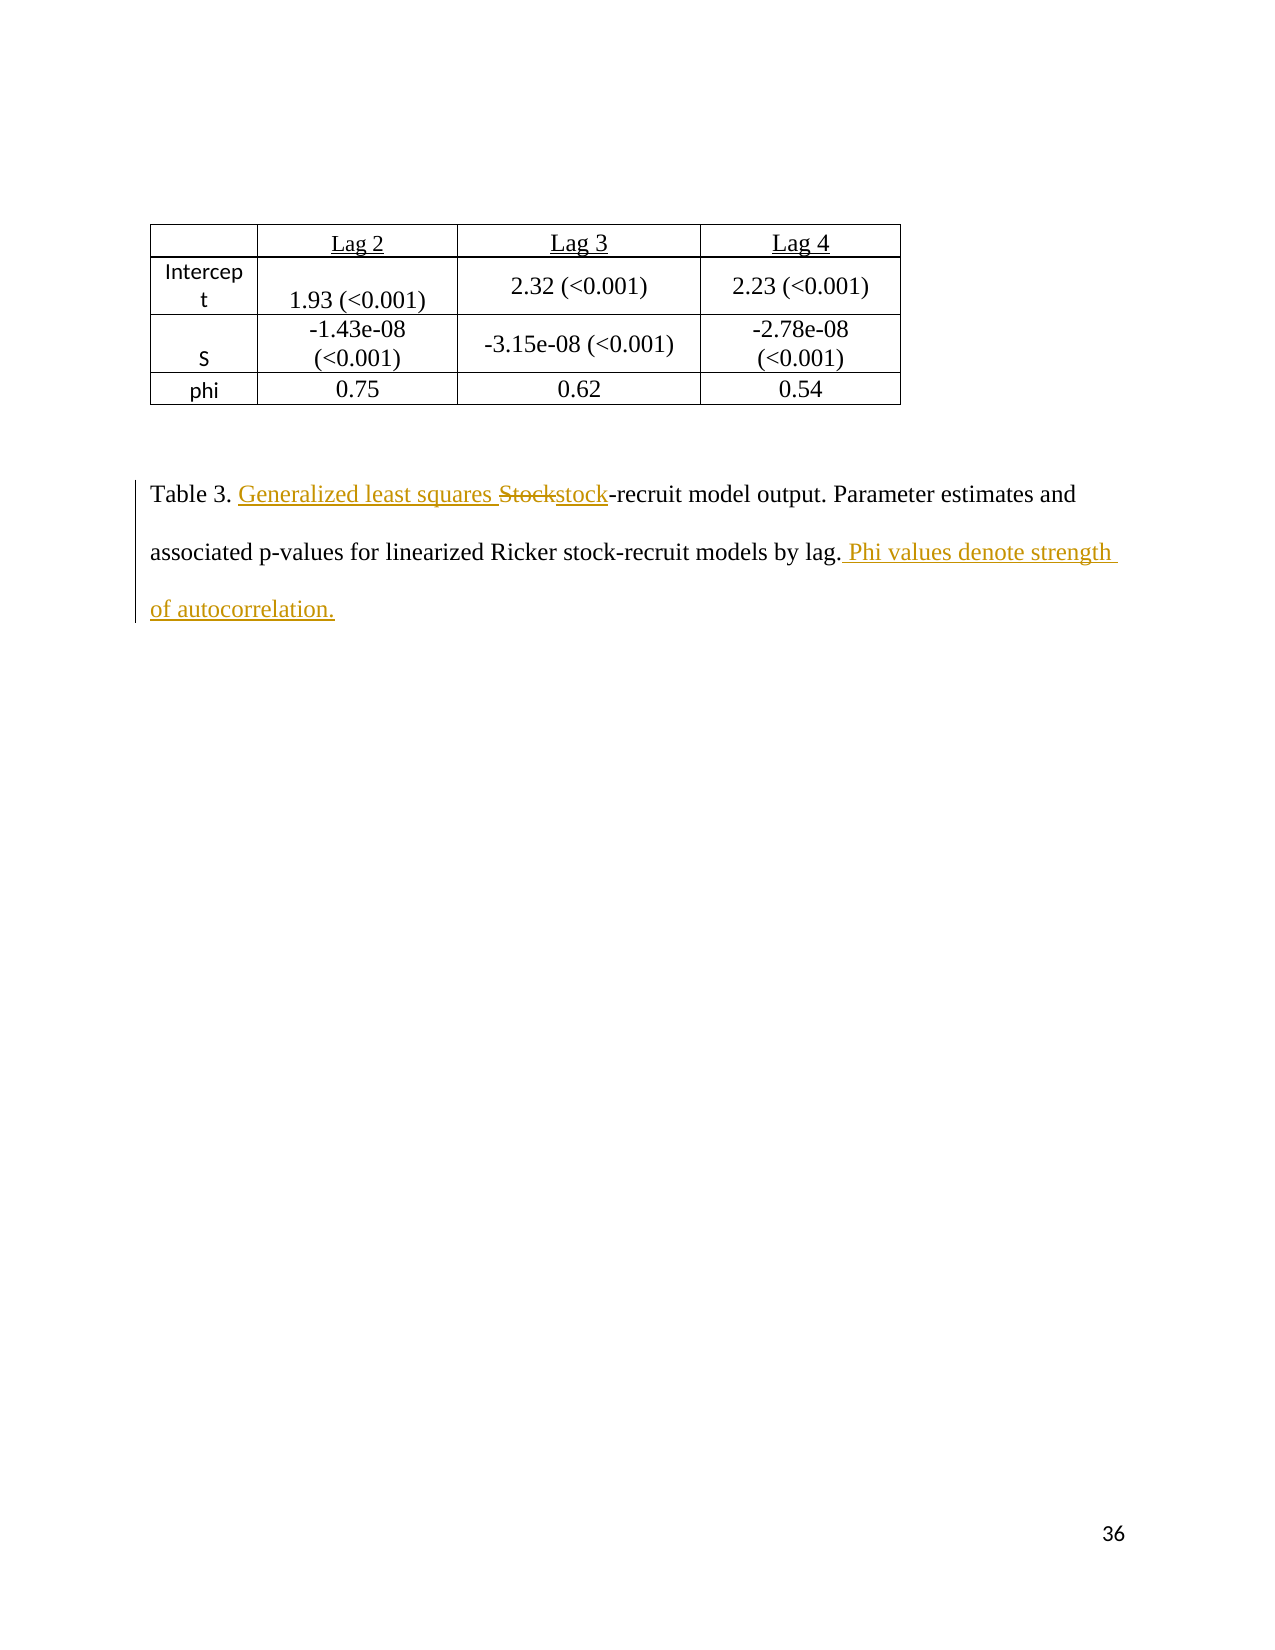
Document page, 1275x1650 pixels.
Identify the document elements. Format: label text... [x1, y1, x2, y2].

table_cell S [151, 315, 257, 372]
table_cell 0.54 [701, 373, 900, 404]
table_cell 1.93 (<0.001) [258, 258, 457, 313]
table_cell -1.43e-08 (<0.001) [258, 315, 457, 372]
table_header [151, 225, 257, 256]
text Table 3. -recruit model output. Parameter estimates and associated p-values for linearized Ricker stock-recruit models by lag. [150, 479, 1125, 623]
table_header Lag 2 [258, 225, 457, 256]
table_cell 0.62 [458, 373, 700, 404]
table_header Lag 3 [458, 225, 700, 256]
table_cell -3.15e-08 (<0.001) [458, 315, 700, 372]
table_cell Intercept [151, 258, 257, 313]
table_cell -2.78e-08 (<0.001) [701, 315, 900, 372]
table_cell 2.32 (<0.001) [458, 258, 700, 313]
table_cell 2.23 (<0.001) [701, 258, 900, 313]
table_cell 0.75 [258, 373, 457, 404]
table_cell phi [151, 373, 257, 404]
table_header Lag 4 [701, 225, 900, 256]
